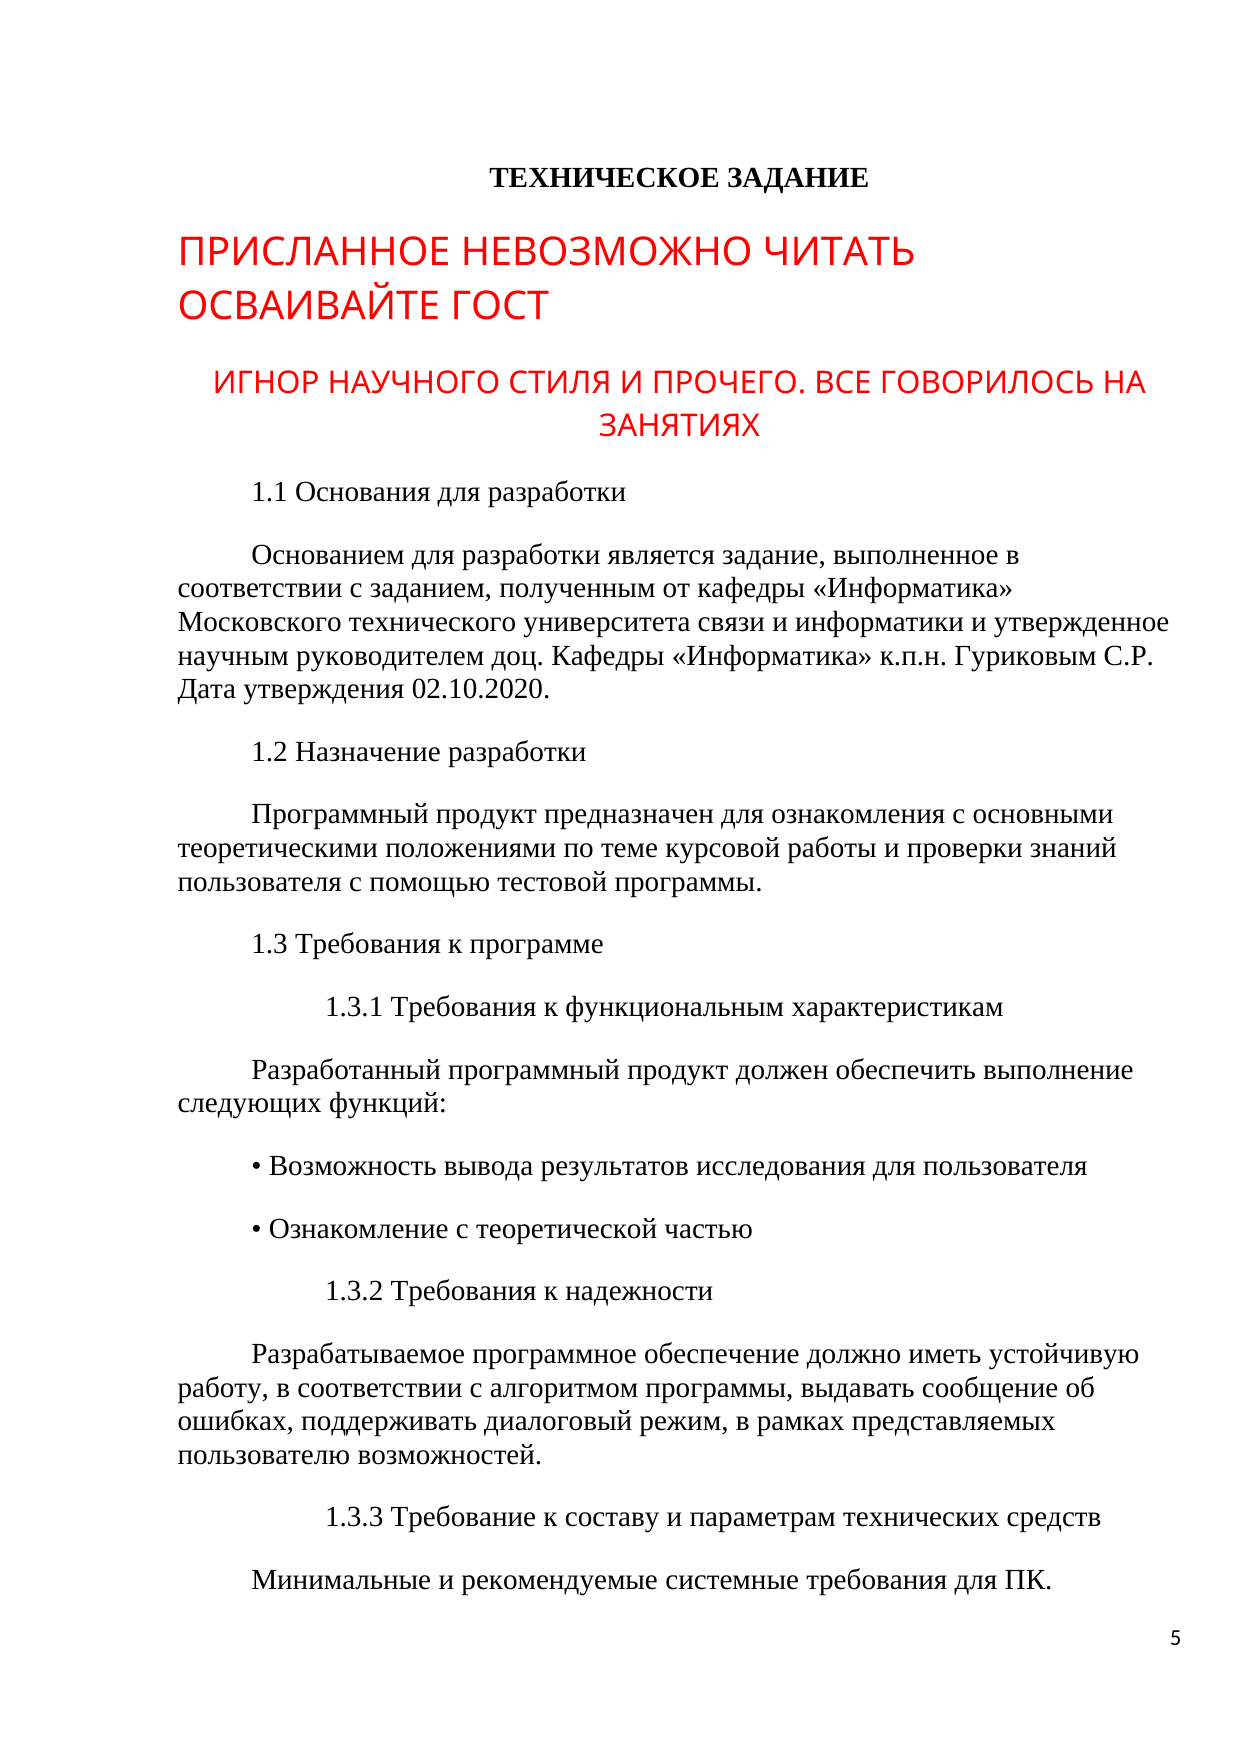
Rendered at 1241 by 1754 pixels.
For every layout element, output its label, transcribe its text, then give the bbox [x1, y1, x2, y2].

text Разработанный программный продукт должен обеспечить выполнение следующих функций: [177, 1052, 1181, 1119]
text ИГНОР НАУЧНОГО СТИЛЯ И ПРОЧЕГО. ВСЕ ГОВОРИЛОСЬ НА ЗАНЯТИЯХ [177, 360, 1181, 445]
text 1.3.1 Требования к функциональным характеристикам [177, 989, 1181, 1023]
text 1.3.3 Требование к составу и параметрам технических средств [177, 1499, 1181, 1533]
text 1.3 Требования к программе [177, 926, 1181, 960]
text Разрабатываемое программное обеспечение должно иметь устойчивую работу, в соответствии с алгоритмом программы, выдавать сообщение об ошибках, поддерживать диалоговый режим, в рамках представляемых пользователю возможностей. [177, 1336, 1181, 1470]
text Основанием для разработки является задание, выполненное в соответствии с заданием, полученным от кафедры «Информатика» Московского технического университета связи и информатики и утвержденное научным руководителем доц. Кафедры «Информатика» к.п.н. Гуриковым С.Р. Дата утверждения 02.10.2020. [177, 537, 1181, 705]
text 1.2 Назначение разработки [177, 734, 1181, 767]
text 1.3.2 Требования к надежности [177, 1273, 1181, 1307]
text • Ознакомление с теоретической частью [177, 1211, 1181, 1244]
text • Возможность вывода результатов исследования для пользователя [177, 1148, 1181, 1182]
text ОСВАИВАЙТЕ ГОСТ [177, 277, 1181, 331]
text Программный продукт предназначен для ознакомления с основными теоретическими положениями по теме курсовой работы и проверки знаний пользователя с помощью тестовой программы. [177, 797, 1181, 897]
text ТЕХНИЧЕСКОЕ ЗАДАНИЕ [177, 160, 1181, 194]
text 1.1 Основания для разработки [177, 474, 1181, 508]
text ПРИСЛАННОЕ НЕВОЗМОЖНО ЧИТАТЬ [177, 223, 1181, 277]
text Минимальные и рекомендуемые системные требования для ПК. [177, 1562, 1181, 1596]
